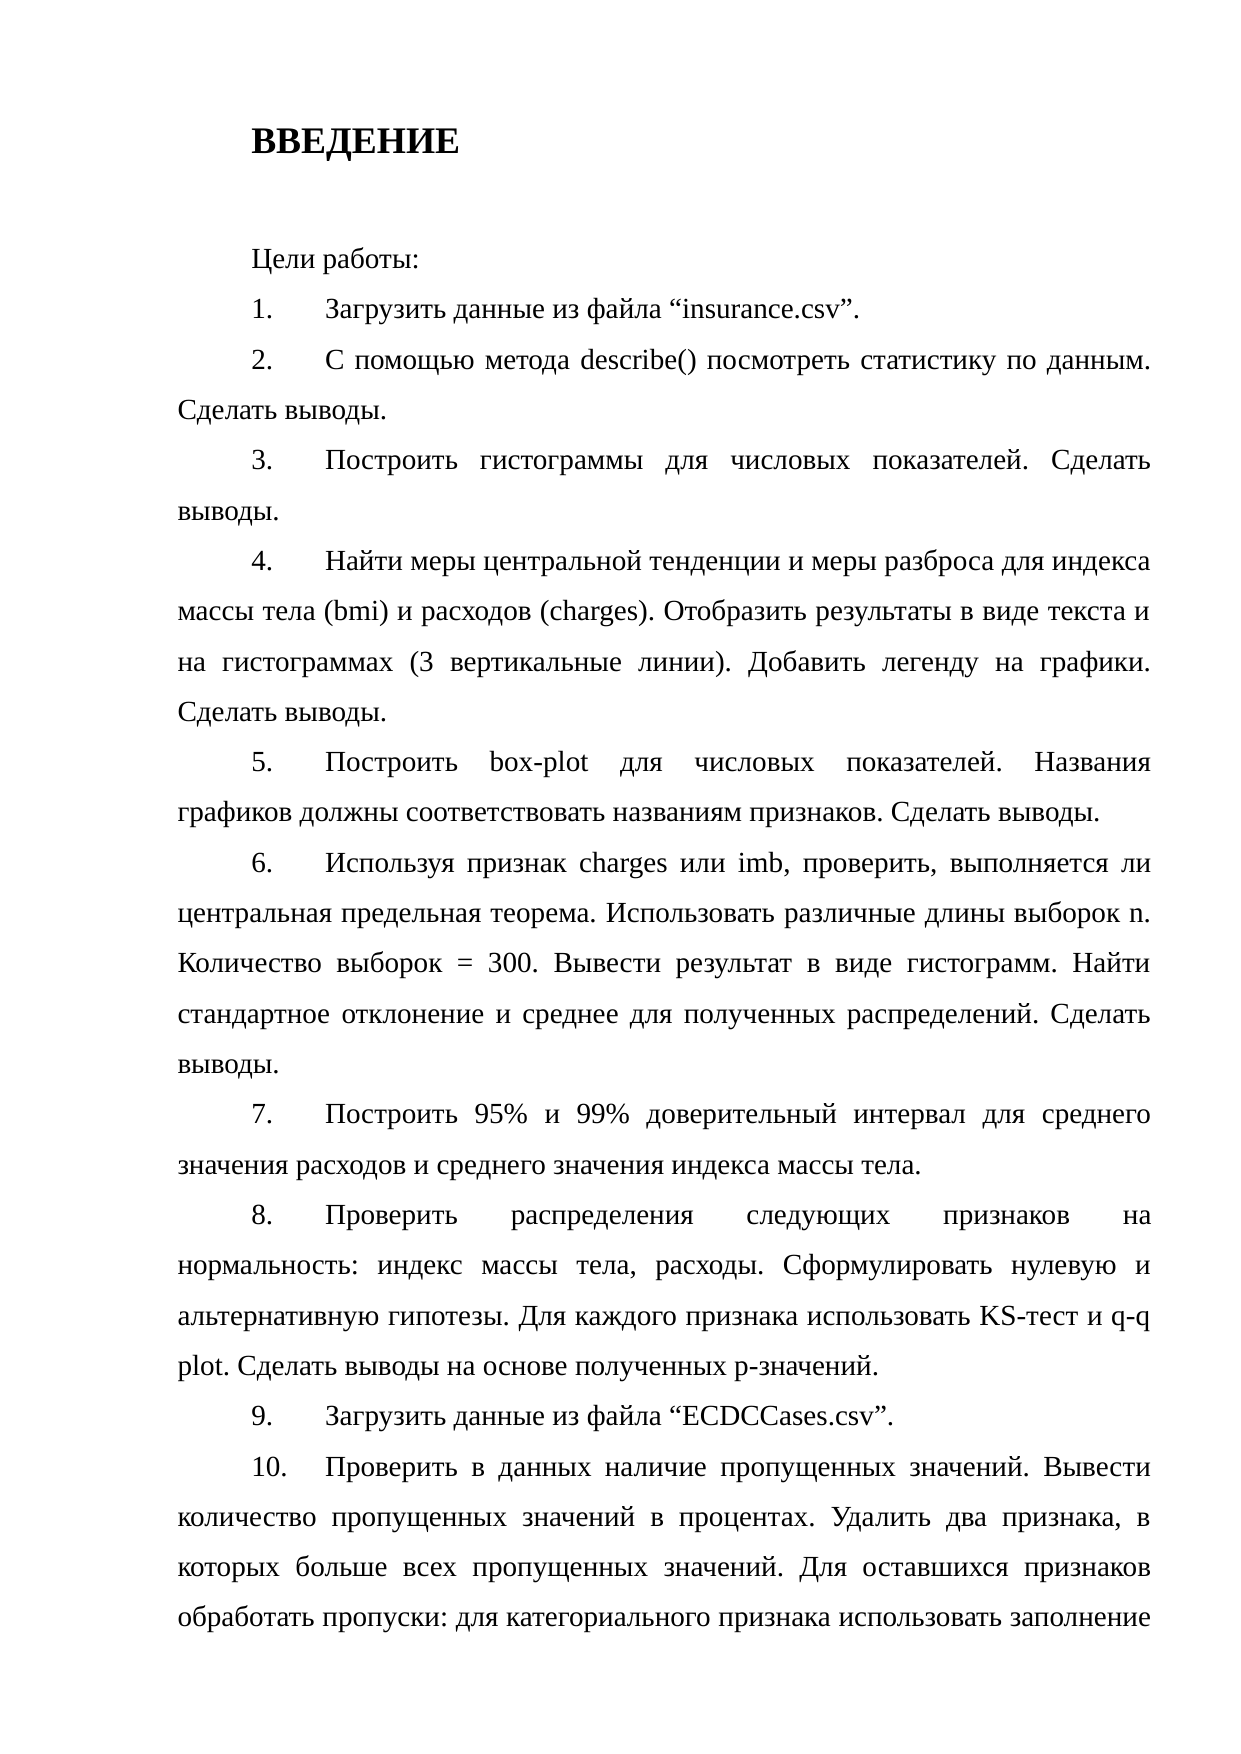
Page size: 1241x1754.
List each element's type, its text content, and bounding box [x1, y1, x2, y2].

list Построить 95% и 99% доверительный интервал для среднего значения расходов и среднего значения индекса массы тела. [177, 1096, 1152, 1180]
text Введение [251, 118, 1152, 161]
list Построить гистограммы для числовых показателей. Сделать выводы. [177, 442, 1152, 526]
list Проверить распределения следующих признаков на нормальность: индекс массы тела, расходы. Сформулировать нулевую и альтернативную гипотезы. Для каждого признака использовать KS-тест и q-q plot. Сделать выводы на основе полученных p-значений. [177, 1197, 1152, 1382]
list Загрузить данные из файла “insurance.csv”. [177, 291, 1152, 325]
list Найти меры центральной тенденции и меры разброса для индекса массы тела (bmi) и расходов (charges). Отобразить результаты в виде текста и на гистограммах (3 вертикальные линии). Добавить легенду на графики. Сделать выводы. [177, 543, 1152, 727]
list Построить box-plot для числовых показателей. Названия графиков должны соответствовать названиям признаков. Сделать выводы. [177, 744, 1152, 828]
list С помощью метода describe() посмотреть статистику по данным. Сделать выводы. [177, 342, 1152, 426]
text Цели работы: [177, 241, 1152, 275]
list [177, 1449, 1152, 1633]
list Используя признак charges или imb, проверить, выполняется ли центральная предельная теорема. Использовать различные длины выборок n. Количество выборок = 300. Вывести результат в виде гистограмм. Найти стандартное отклонение и среднее для полученных распределений. Сделать выводы. [177, 845, 1152, 1080]
list Загрузить данные из файла “ECDCCases.csv”. [177, 1398, 1152, 1432]
